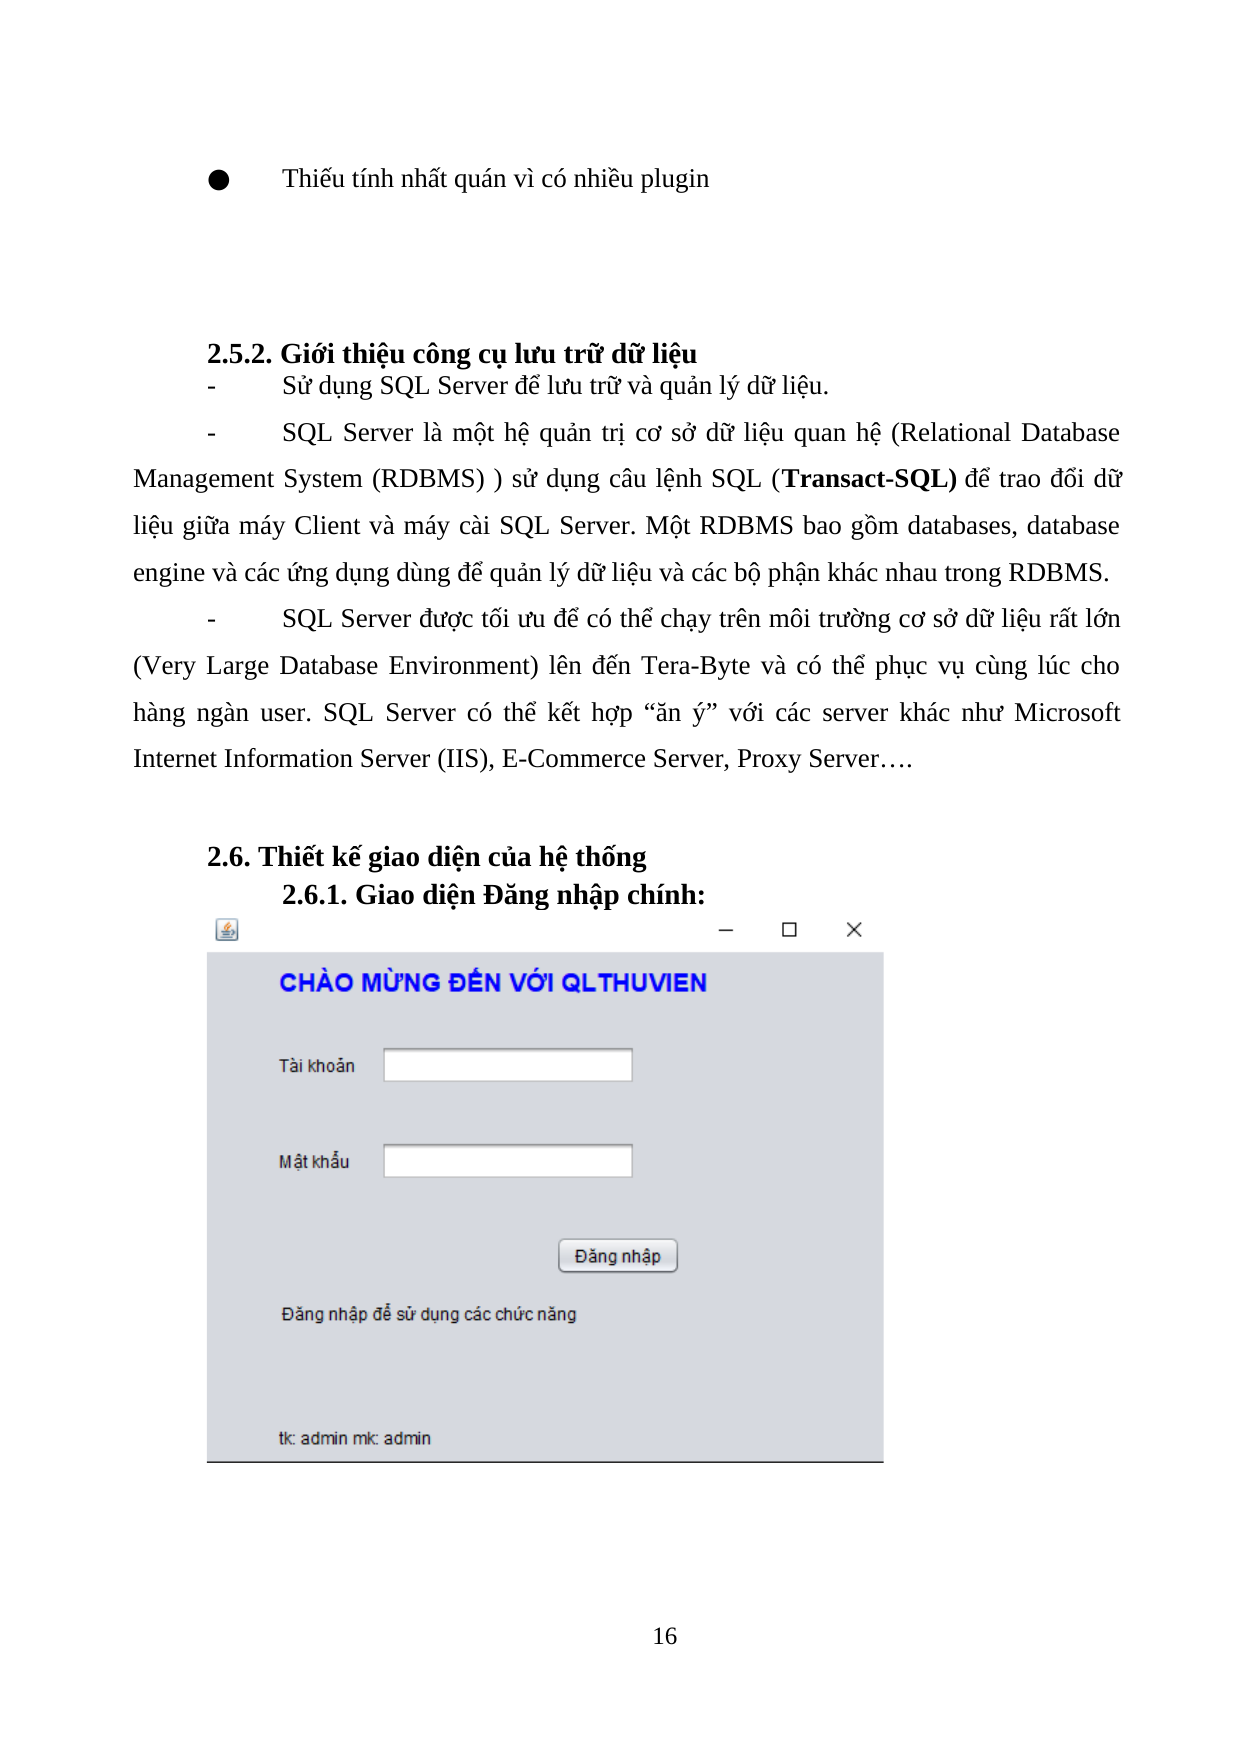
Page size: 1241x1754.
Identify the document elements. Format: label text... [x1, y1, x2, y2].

list SQL Server được tối ưu để có thể chạy trên môi trường cơ sở dữ liệu rất lớn (Very Large Database Environment) lên đến Tera-Byte và có thể phục vụ cùng lúc cho hàng ngàn user. SQL Server có thể kết hợp “ăn ý” với các server khác như Microsoft Internet Information Server (IIS), E-Commerce Server, Proxy Server…. [133, 603, 1122, 774]
list SQL Server là một hệ quản trị cơ sở dữ liệu quan hệ (Relational Database Management System (RDBMS) ) sử dụng câu lệnh SQL (Transact-SQL) để trao đổi dữ liệu giữa máy Client và máy cài SQL Server. Một RDBMS bao gồm databases, database engine và các ứng dụng dùng để quản lý dữ liệu và các bộ phận khác nhau trong RDBMS. [133, 416, 1122, 587]
subtitle 2.6.1. Giao diện Đăng nhập chính: [133, 877, 1122, 911]
subtitle 2.5.2. Giới thiệu công cụ lưu trữ dữ liệu [133, 336, 1122, 369]
subtitle 2.6. Thiết kế giao diện của hệ thống [133, 839, 1122, 873]
list Thiếu tính nhất quán vì có nhiều plugin [133, 148, 1122, 203]
picture [206, 910, 884, 1463]
list Sử dụng SQL Server để lưu trữ và quản lý dữ liệu. [133, 369, 1122, 400]
